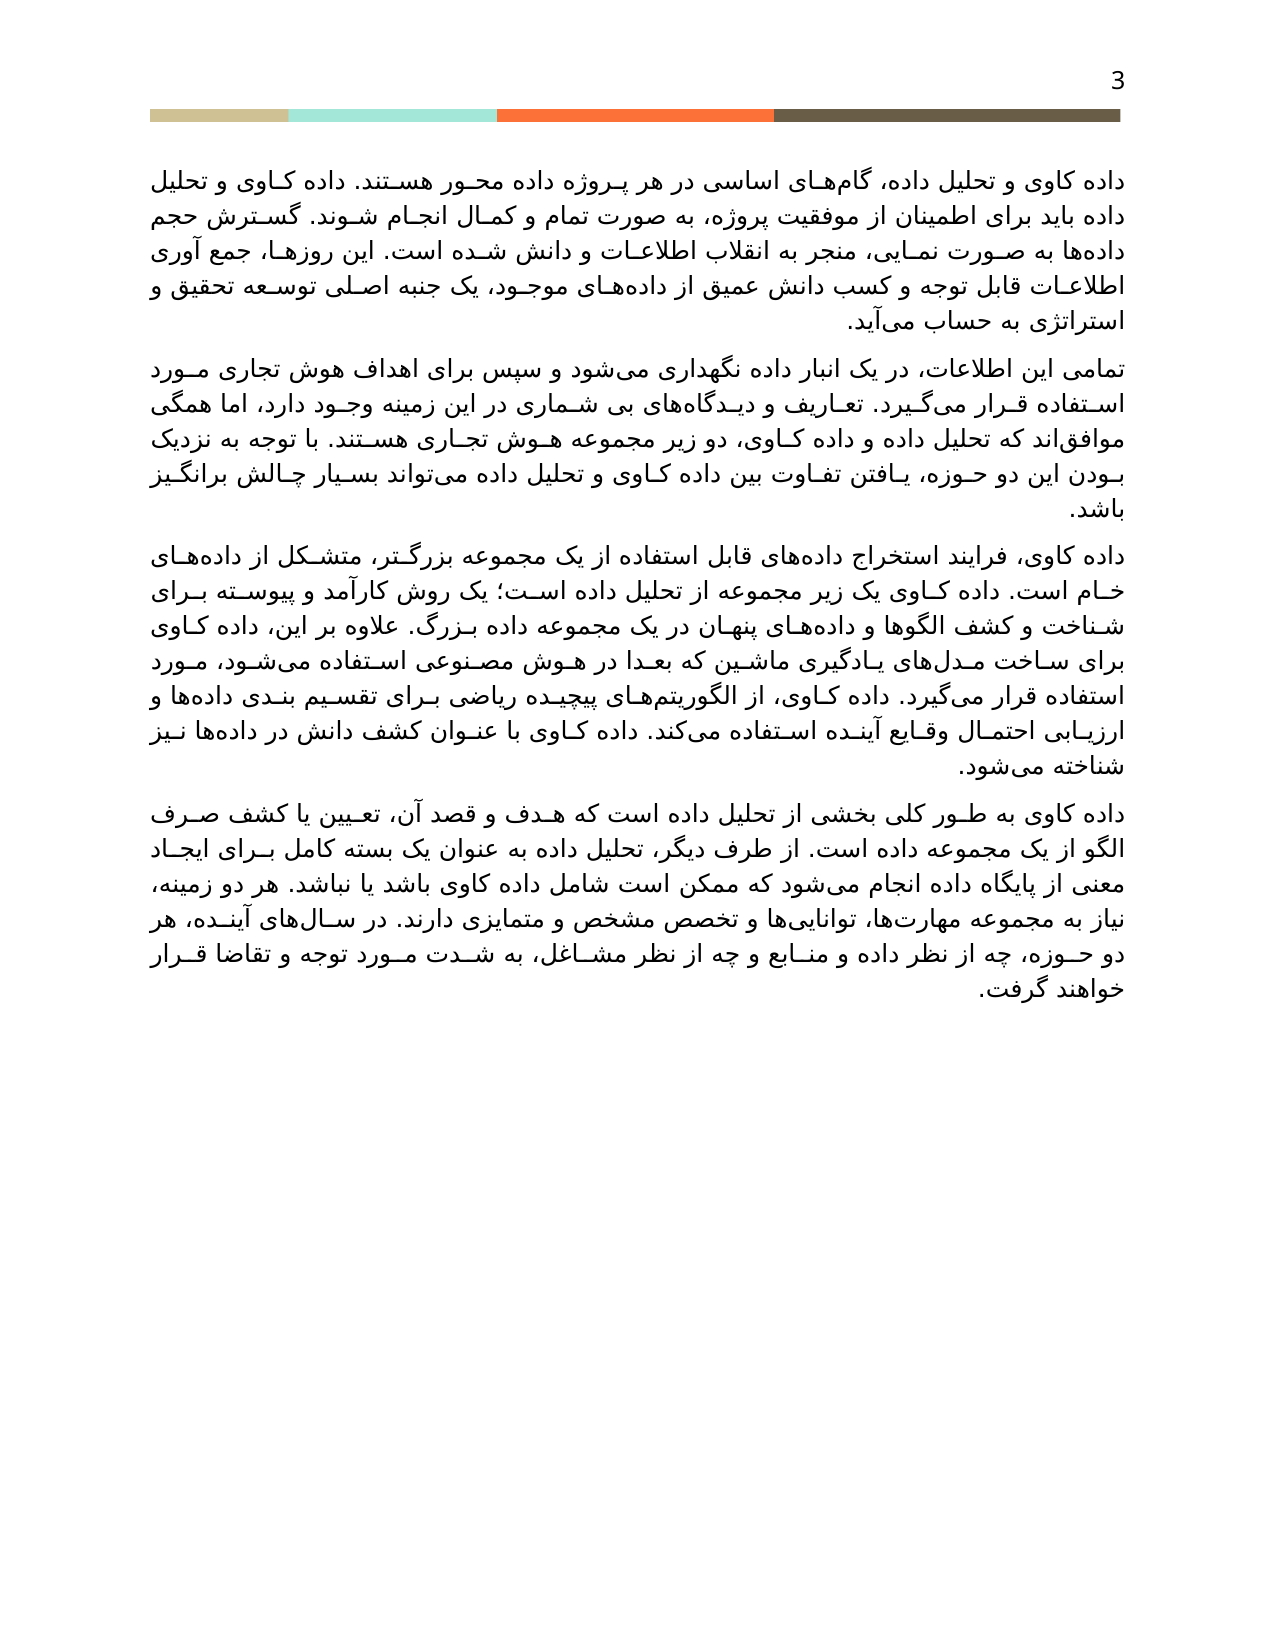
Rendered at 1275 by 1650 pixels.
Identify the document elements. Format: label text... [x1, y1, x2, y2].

picture [150, 109, 1121, 122]
text تمامی این اطلاعات، در یک انبار داده نگهداری می‌شود و سپس برای اهداف هوش تجاری مورد استفاده قرار می‌گیرد. تعاریف و دیدگاه‌های بی شماری در این زمینه وجود دارد، اما همگی موافق‌اند که تحلیل داده و داده کاوی، دو زیر مجموعه هوش تجاری هستند. با توجه به نزدیک بودن این دو حوزه، یافتن تفاوت بین داده کاوی و تحلیل داده می‌تواند بسیار چالش برانگیز باشد. [150, 354, 1125, 523]
text داده کاوی و تحلیل داده‌، گام‌های اساسی در هر پروژه داده محور هستند. داده کاوی و تحلیل داده‌ باید برای اطمینان از موفقیت پروژه، به صورت تمام و کمال انجام شوند. گسترش حجم داده‌ها به صورت نمایی، منجر به انقلاب اطلاعات و دانش شده است. این روزها، جمع آوری اطلاعات قابل توجه و کسب دانش عمیق از داده‌های موجود، یک جنبه اصلی توسعه تحقیق و استراتژی به حساب می‌آید. [150, 166, 1125, 336]
text داده کاوی، فرایند استخراج داده‌های قابل استفاده از یک مجموعه بزرگتر، متشکل از داده‌های خام است. داده کاوی یک زیر مجموعه از تحلیل داده است؛ یک روش کارآمد و پیوسته برای شناخت و کشف الگوها و داده‌های پنهان در یک مجموعه داده بزرگ. علاوه بر این، داده کاوی برای ساخت مدل‌های یادگیری ماشین که بعدا در هوش مصنوعی استفاده می‌شود، مورد استفاده قرار می‌گیرد. داده کاوی، از الگوریتم‌های پیچیده ریاضی برای تقسیم بندی داده‌ها و ارزیابی احتمال وقایع آینده استفاده می‌کند. داده کاوی با عنوان کشف دانش در داده‌ها نیز شناخته می‌شود. [150, 541, 1125, 781]
text داده کاوی به طور کلی بخشی از تحلیل داده است که هدف و قصد آن، تعیین یا کشف صرف الگو از یک مجموعه داده است. از طرف دیگر، تحلیل داده به عنوان یک بسته کامل برای ایجاد معنی از پایگاه داده انجام می‌شود که ممکن است شامل داده کاوی باشد یا نباشد. هر دو زمینه، نیاز به مجموعه مهارت‌ها، توانایی‌ها و تخصص مشخص و متمایزی دارند. در سال‌های آینده، هر دو حوزه، چه از نظر داده و منابع و چه از نظر مشاغل، به شدت مورد توجه و تقاضا قرار خواهند گرفت. [150, 799, 1125, 1003]
